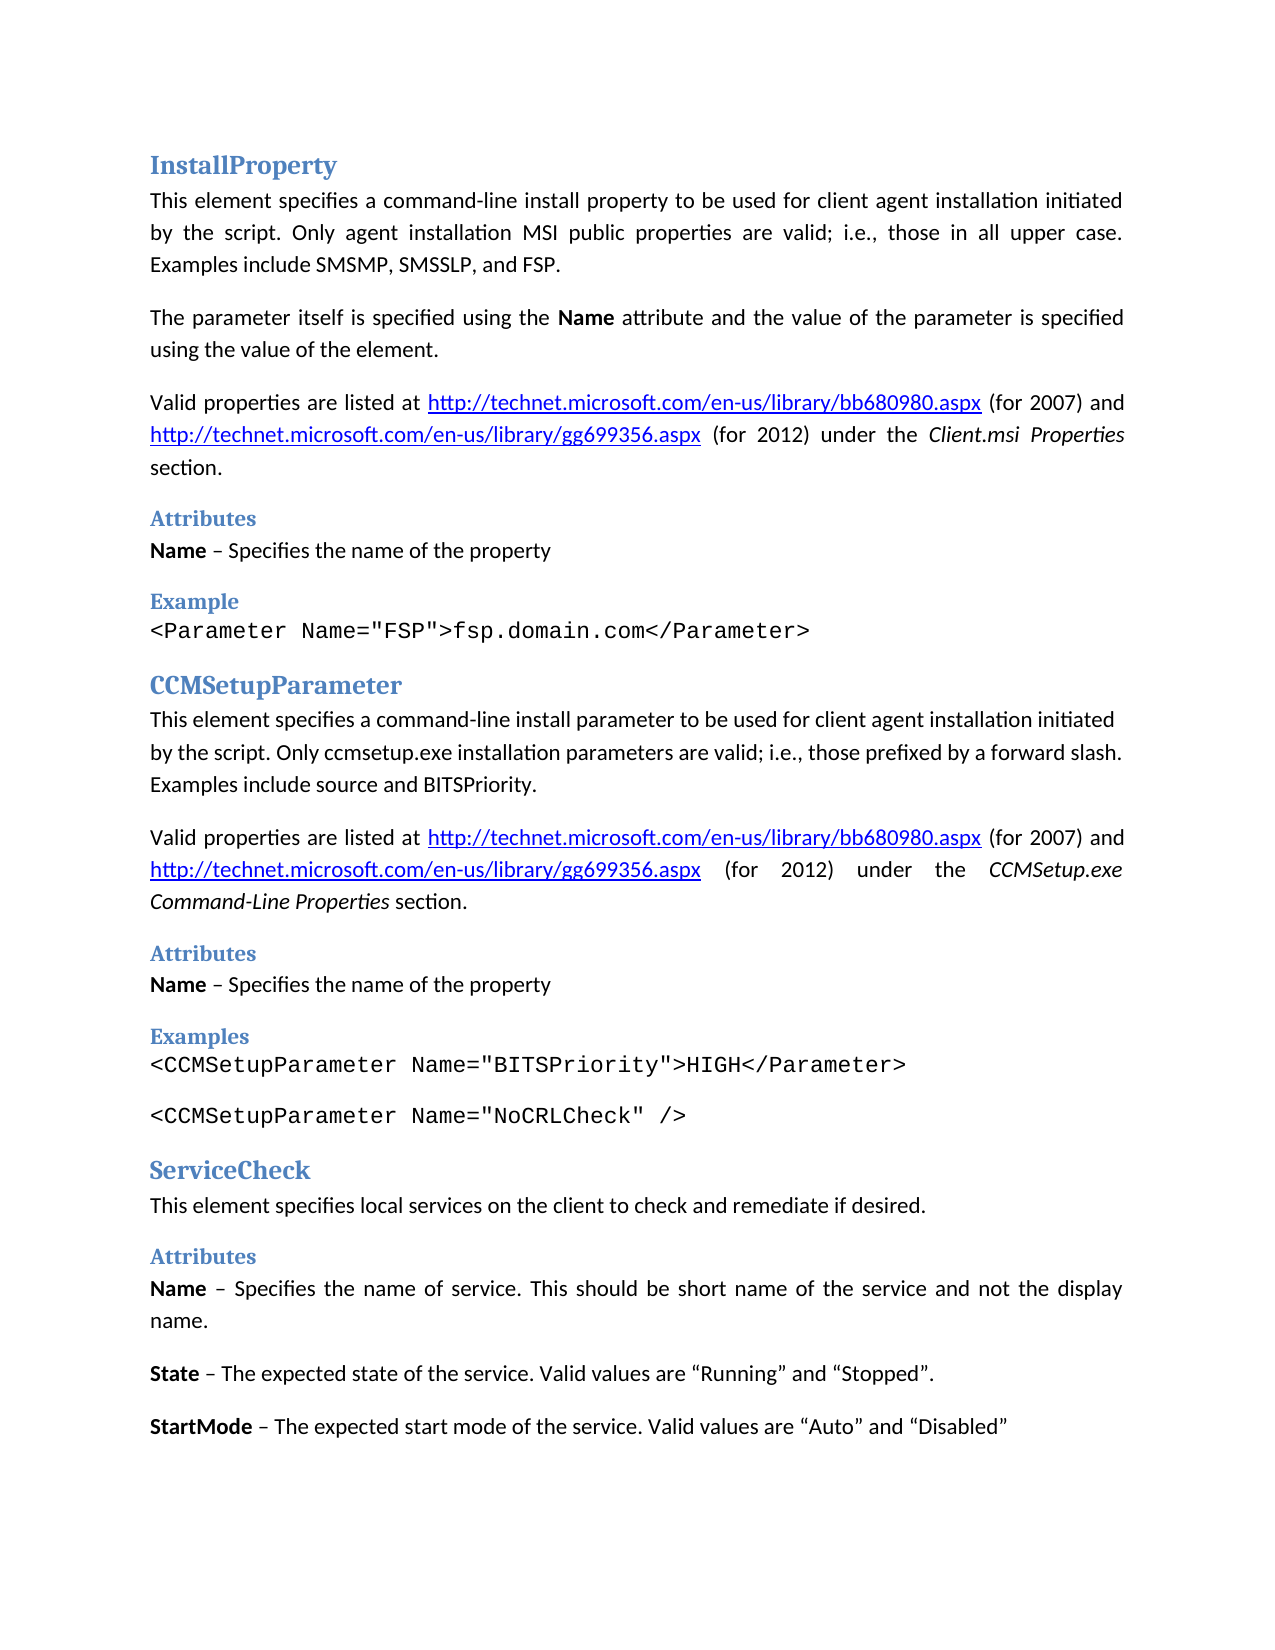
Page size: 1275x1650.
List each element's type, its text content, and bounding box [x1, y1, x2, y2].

text <CCMSetupParameter Name="BITSPriority">HIGH</Parameter> [150, 1054, 1125, 1080]
text <CCMSetupParameter Name="NoCRLCheck" /> [150, 1104, 1125, 1130]
text Name – Specifies the name of the property [150, 536, 1125, 564]
text StartMode – The expected start mode of the service. Valid values are “Auto” and “Disabled” [150, 1412, 1125, 1440]
text Valid properties are listed at http://technet.microsoft.com/en-us/library/bb680980.aspx (for 2007) and http://technet.microsoft.com/en-us/library/gg699356.aspx (for 2012) under the CCMSetup.exe Command-Line Properties section. [150, 823, 1125, 915]
subtitle Attributes [150, 1244, 1125, 1270]
text Name – Specifies the name of the property [150, 971, 1125, 998]
text Name – Specifies the name of service. This should be short name of the service and not the display name. [150, 1274, 1125, 1334]
subtitle Attributes [150, 506, 1125, 532]
subtitle CCMSetupParameter [150, 670, 1125, 701]
subtitle Example [150, 589, 1125, 615]
subtitle InstallProperty [150, 150, 1125, 181]
text Valid properties are listed at http://technet.microsoft.com/en-us/library/bb680980.aspx (for 2007) and http://technet.microsoft.com/en-us/library/gg699356.aspx (for 2012) under the Client.msi Properties section. [150, 388, 1125, 481]
text This element specifies a command-line install parameter to be used for client agent installation initiated by the script. Only ccmsetup.exe installation parameters are valid; i.e., those prefixed by a forward slash. Examples include source and BITSPriority. [150, 706, 1125, 798]
subtitle Examples [150, 1023, 1125, 1050]
text This element specifies a command-line install property to be used for client agent installation initiated by the script. Only agent installation MSI public properties are valid; i.e., those in all upper case. Examples include SMSMP, SMSSLP, and FSP. [150, 186, 1125, 278]
text State – The expected state of the service. Valid values are “Running” and “Stopped”. [150, 1359, 1125, 1387]
subtitle ServiceCheck [150, 1155, 1125, 1186]
text The parameter itself is specified using the Name attribute and the value of the parameter is specified using the value of the element. [150, 303, 1125, 363]
text <Parameter Name="FSP">fsp.domain.com</Parameter> [150, 619, 1125, 645]
text This element specifies local services on the client to check and remediate if desired. [150, 1191, 1125, 1219]
subtitle Attributes [150, 940, 1125, 967]
